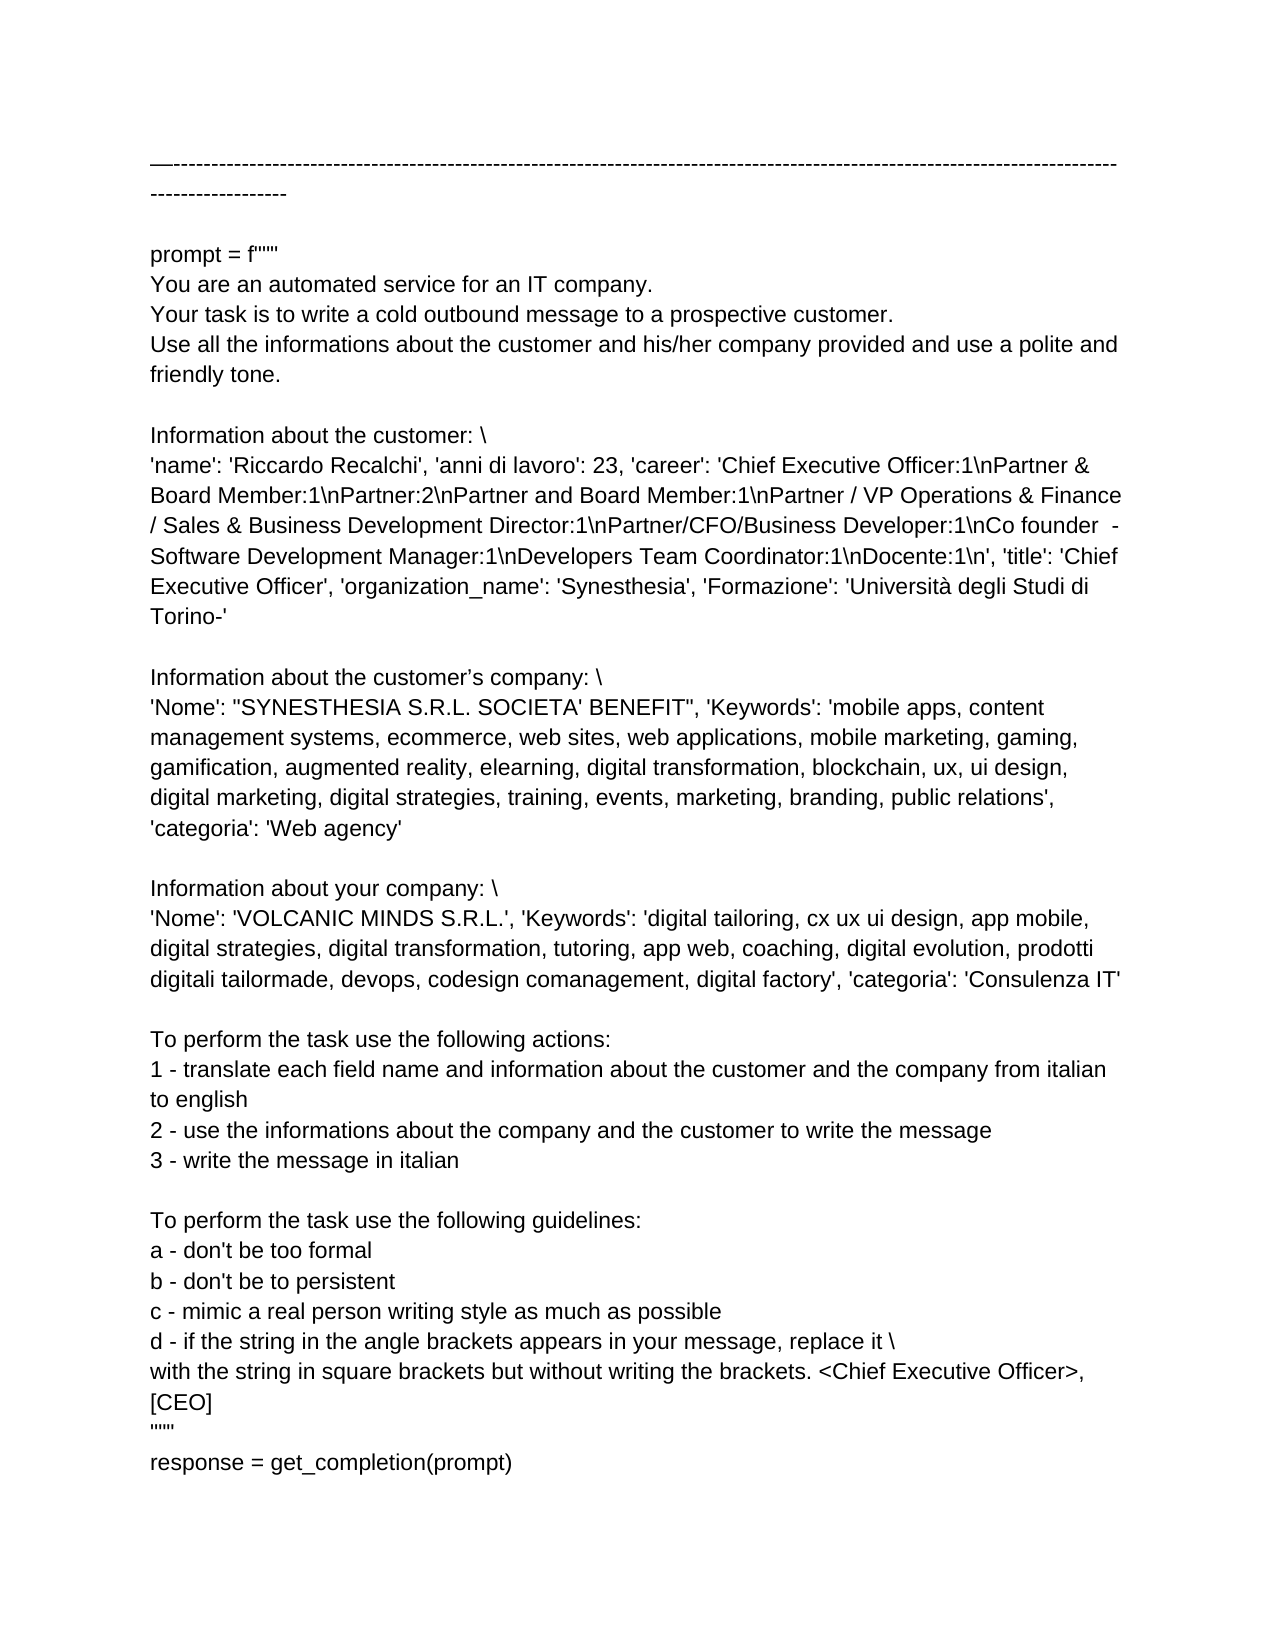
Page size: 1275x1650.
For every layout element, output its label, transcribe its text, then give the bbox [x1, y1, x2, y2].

text To perform the task use the following actions: [150, 1026, 1125, 1052]
text 3 - write the message in italian [150, 1147, 1125, 1173]
text —---------------------------------------------------------------------------------------------------------------------------------------------- [150, 150, 1125, 207]
text Information about the customer’s company: \ [150, 663, 1125, 690]
text prompt = f""" [150, 241, 1125, 267]
text Information about the customer: \ [150, 422, 1125, 448]
text 'Nome': "SYNESTHESIA S.R.L. SOCIETA' BENEFIT", 'Keywords': 'mobile apps, content management systems, ecommerce, web sites, web applications, mobile marketing, gaming, gamification, augmented reality, elearning, digital transformation, blockchain, ux, ui design, digital marketing, digital strategies, training, events, marketing, branding, public relations', 'categoria': 'Web agency' [150, 694, 1125, 841]
text a - don't be too formal [150, 1237, 1125, 1264]
text b - don't be to persistent [150, 1268, 1125, 1294]
text 'name': 'Riccardo Recalchi', 'anni di lavoro': 23, 'career': 'Chief Executive Officer:1\nPartner & Board Member:1\nPartner:2\nPartner and Board Member:1\nPartner / VP Operations & Finance / Sales & Business Development Director:1\nPartner/CFO/Business Developer:1\nCo founder - Software Development Manager:1\nDevelopers Team Coordinator:1\nDocente:1\n', 'title': 'Chief Executive Officer', 'organization_name': 'Synesthesia', 'Formazione': 'Università degli Studi di Torino-' [150, 452, 1125, 629]
text Use all the informations about the customer and his/her company provided and use a polite and friendly tone. [150, 331, 1125, 388]
text 2 - use the informations about the company and the customer to write the message [150, 1117, 1125, 1143]
text """ [150, 1419, 1125, 1445]
text Your task is to write a cold outbound message to a prospective customer. [150, 301, 1125, 327]
text 1 - translate each field name and information about the customer and the company from italian to english [150, 1056, 1125, 1113]
text 'Nome': 'VOLCANIC MINDS S.R.L.', 'Keywords': 'digital tailoring, cx ux ui design, app mobile, digital strategies, digital transformation, tutoring, app web, coaching, digital evolution, prodotti digitali tailormade, devops, codesign comanagement, digital factory', 'categoria': 'Consulenza IT' [150, 905, 1125, 992]
text d - if the string in the angle brackets appears in your message, replace it \ [150, 1328, 1125, 1354]
text with the string in square brackets but without writing the brackets. <Chief Executive Officer>, [CEO] [150, 1358, 1125, 1415]
text response = get_completion(prompt) [150, 1449, 1125, 1475]
text c - mimic a real person writing style as much as possible [150, 1298, 1125, 1324]
text Information about your company: \ [150, 875, 1125, 901]
text To perform the task use the following guidelines: [150, 1207, 1125, 1234]
text You are an automated service for an IT company. [150, 271, 1125, 297]
